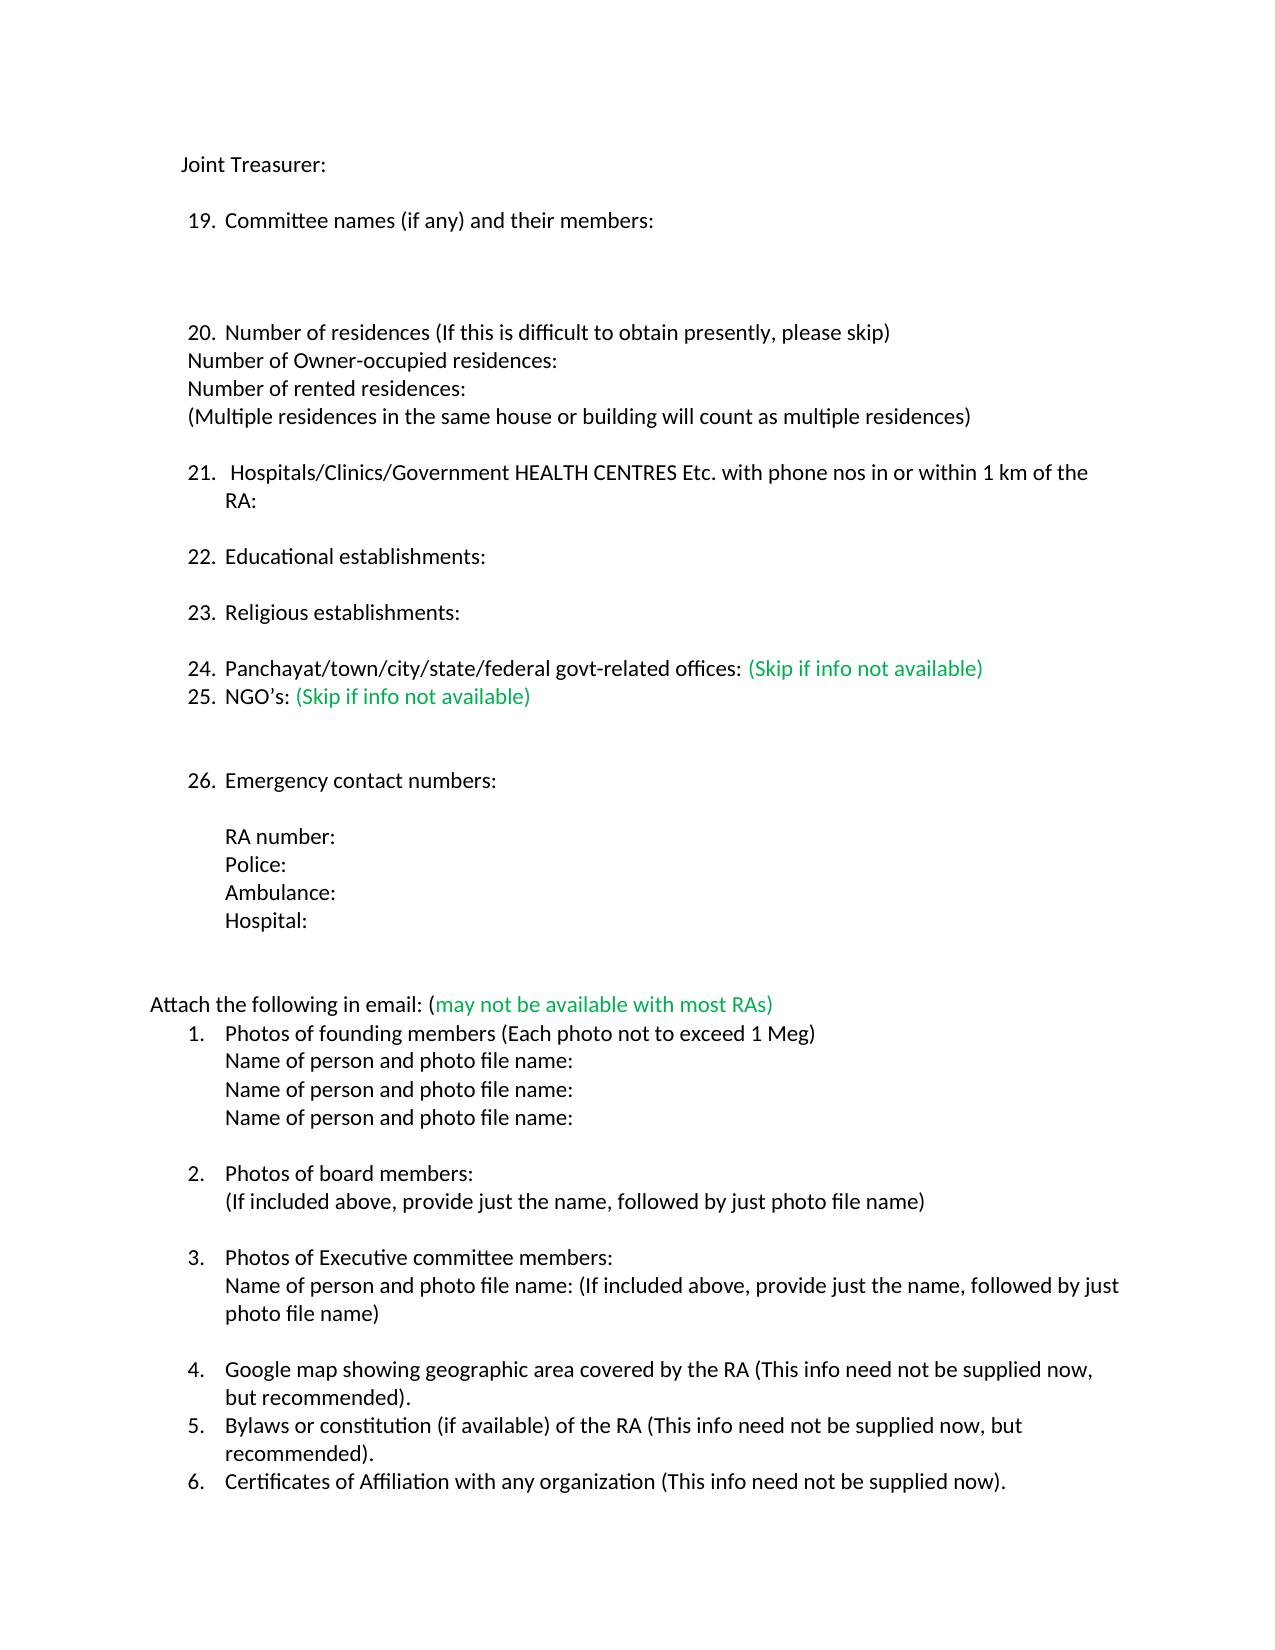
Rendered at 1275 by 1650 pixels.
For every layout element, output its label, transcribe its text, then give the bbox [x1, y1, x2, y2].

list Photos of board members: [187, 1159, 1125, 1187]
list Religious establishments: [187, 598, 1125, 626]
list Photos of founding members (Each photo not to exceed 1 Meg) [187, 1019, 1125, 1047]
list Panchayat/town/city/state/federal govt-related offices: (Skip if info not available) [187, 654, 1125, 682]
list Educational establishments: [187, 542, 1125, 570]
list Name of person and photo file name: [225, 1075, 1125, 1103]
list Emergency contact numbers: [187, 766, 1125, 794]
list (If included above, provide just the name, followed by just photo file name) [225, 1187, 1125, 1215]
list Hospitals/Clinics/Government HEALTH CENTRES Etc. with phone nos in or within 1 km of the RA: [187, 458, 1125, 514]
list RA number: [225, 822, 1125, 851]
list Ambulance: [225, 878, 1125, 907]
list Certificates of Affiliation with any organization (This info need not be supplied now). [187, 1467, 1125, 1495]
list Photos of Executive committee members: [187, 1243, 1125, 1271]
list Google map showing geographic area covered by the RA (This info need not be supplied now, but recommended). [187, 1355, 1125, 1411]
text Joint Treasurer: [150, 150, 1125, 178]
list Bylaws or constitution (if available) of the RA (This info need not be supplied now, but recommended). [187, 1411, 1125, 1467]
list Committee names (if any) and their members: [187, 206, 1125, 234]
text Attach the following in email: (may not be available with most RAs) [150, 991, 1125, 1019]
list Hospital: [225, 907, 1125, 934]
text Number of Owner-occupied residences: [187, 346, 1125, 374]
text (Multiple residences in the same house or building will count as multiple residences) [187, 402, 1125, 430]
list Name of person and photo file name: [225, 1103, 1125, 1131]
list Number of residences (If this is difficult to obtain presently, please skip) [187, 318, 1125, 346]
list Name of person and photo file name: [225, 1047, 1125, 1075]
list Name of person and photo file name: (If included above, provide just the name, followed by just photo file name) [225, 1271, 1125, 1327]
text Number of rented residences: [187, 374, 1125, 402]
list NGO’s: (Skip if info not available) [187, 682, 1125, 710]
list Police: [225, 851, 1125, 878]
